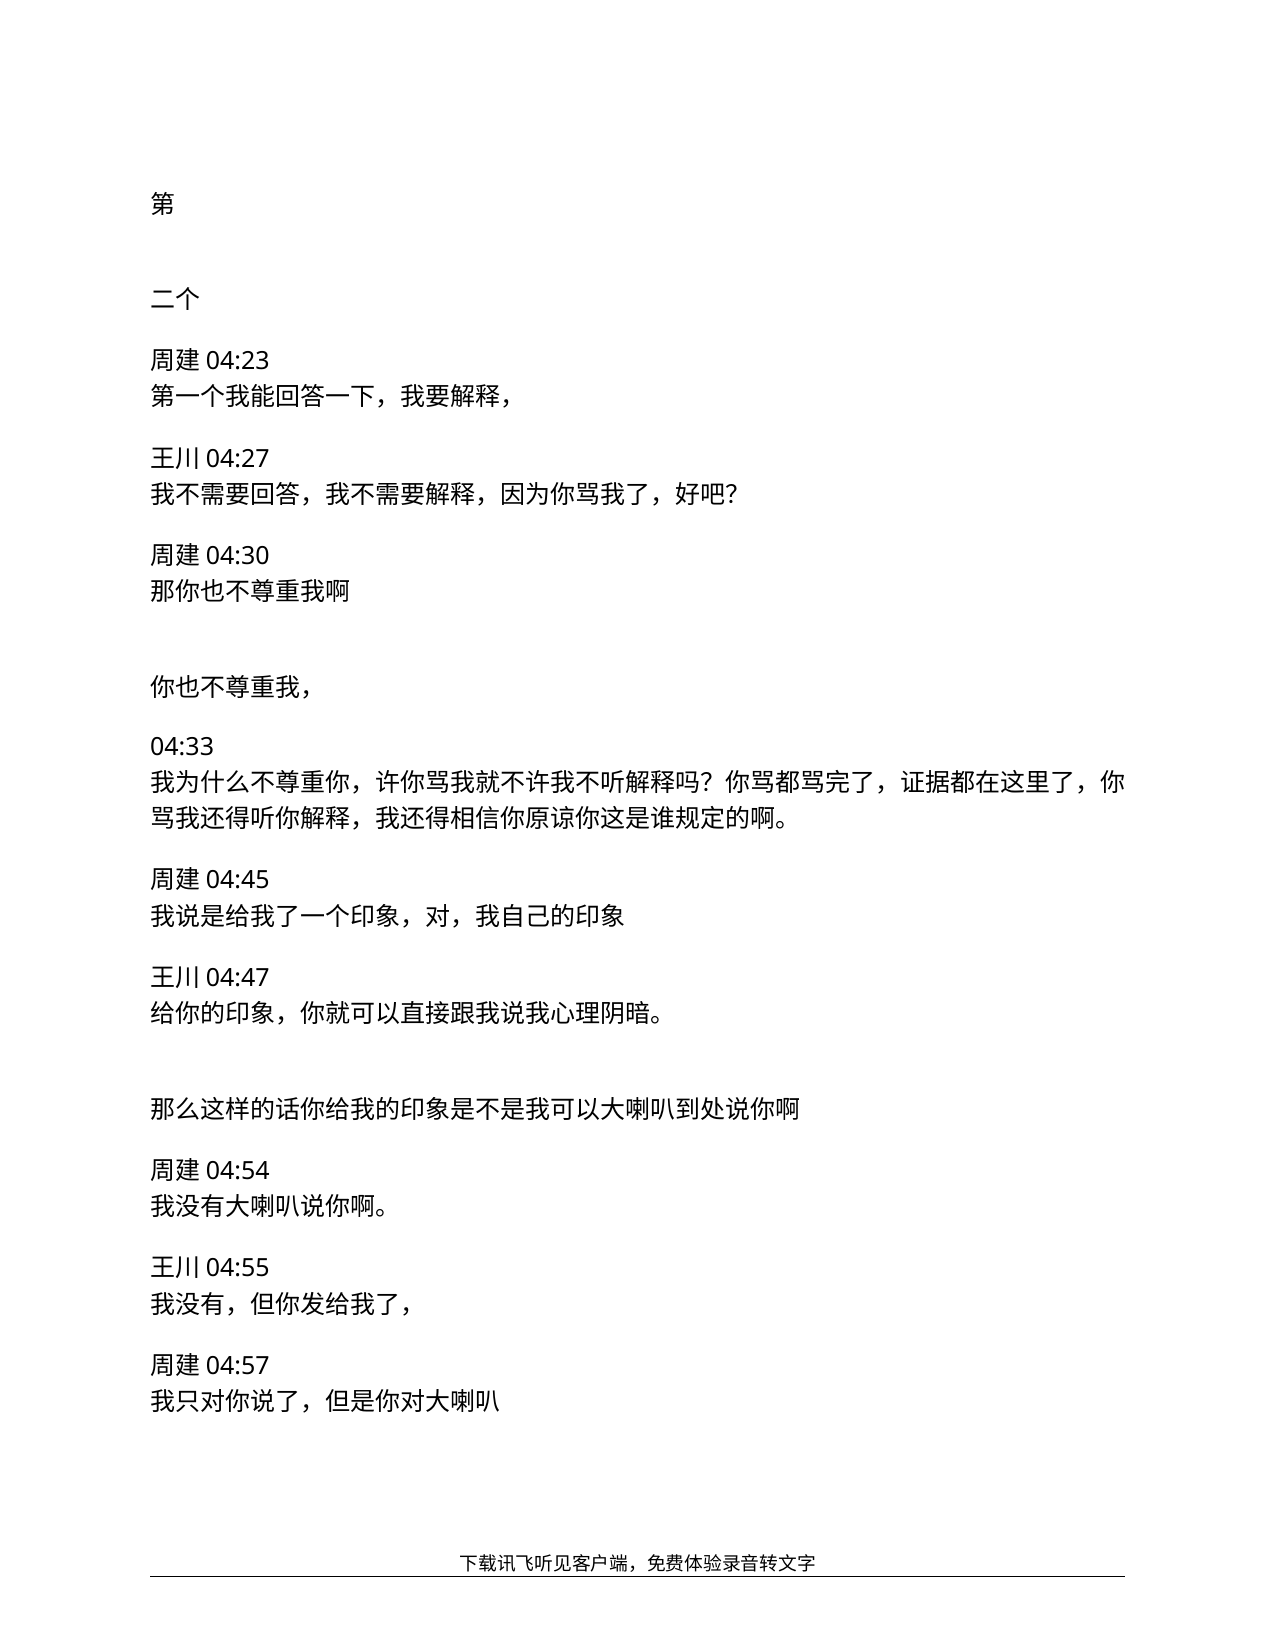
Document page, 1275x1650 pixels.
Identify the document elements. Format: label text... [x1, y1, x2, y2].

text 王川 04:27 我不需要回答，我不需要解释，因为你骂我了，好吧？ [150, 438, 1125, 511]
text 第 [150, 150, 1125, 220]
text 那么这样的话你给我的印象是不是我可以大喇叭到处说你啊 [150, 1055, 1125, 1125]
text 二个 [150, 245, 1125, 316]
text 周建 04:54 我没有大喇叭说你啊。 [150, 1150, 1125, 1223]
text 王川 04:47 给你的印象，你就可以直接跟我说我心理阴暗。 [150, 957, 1125, 1030]
text 周建 04:30 那你也不尊重我啊 [150, 536, 1125, 608]
text 你也不尊重我， [150, 633, 1125, 703]
text 04:33 我为什么不尊重你，许你骂我就不许我不听解释吗？你骂都骂完了，证据都在这里了，你骂我还得听你解释，我还得相信你原谅你这是谁规定的啊。 [150, 728, 1125, 835]
text 周建 04:23 第一个我能回答一下，我要解释， [150, 341, 1125, 413]
text 周建 04:45 我说是给我了一个印象，对，我自己的印象 [150, 860, 1125, 932]
text 王川 04:55 我没有，但你发给我了， [150, 1248, 1125, 1320]
text 周建 04:57 我只对你说了，但是你对大喇叭 [150, 1345, 1125, 1418]
